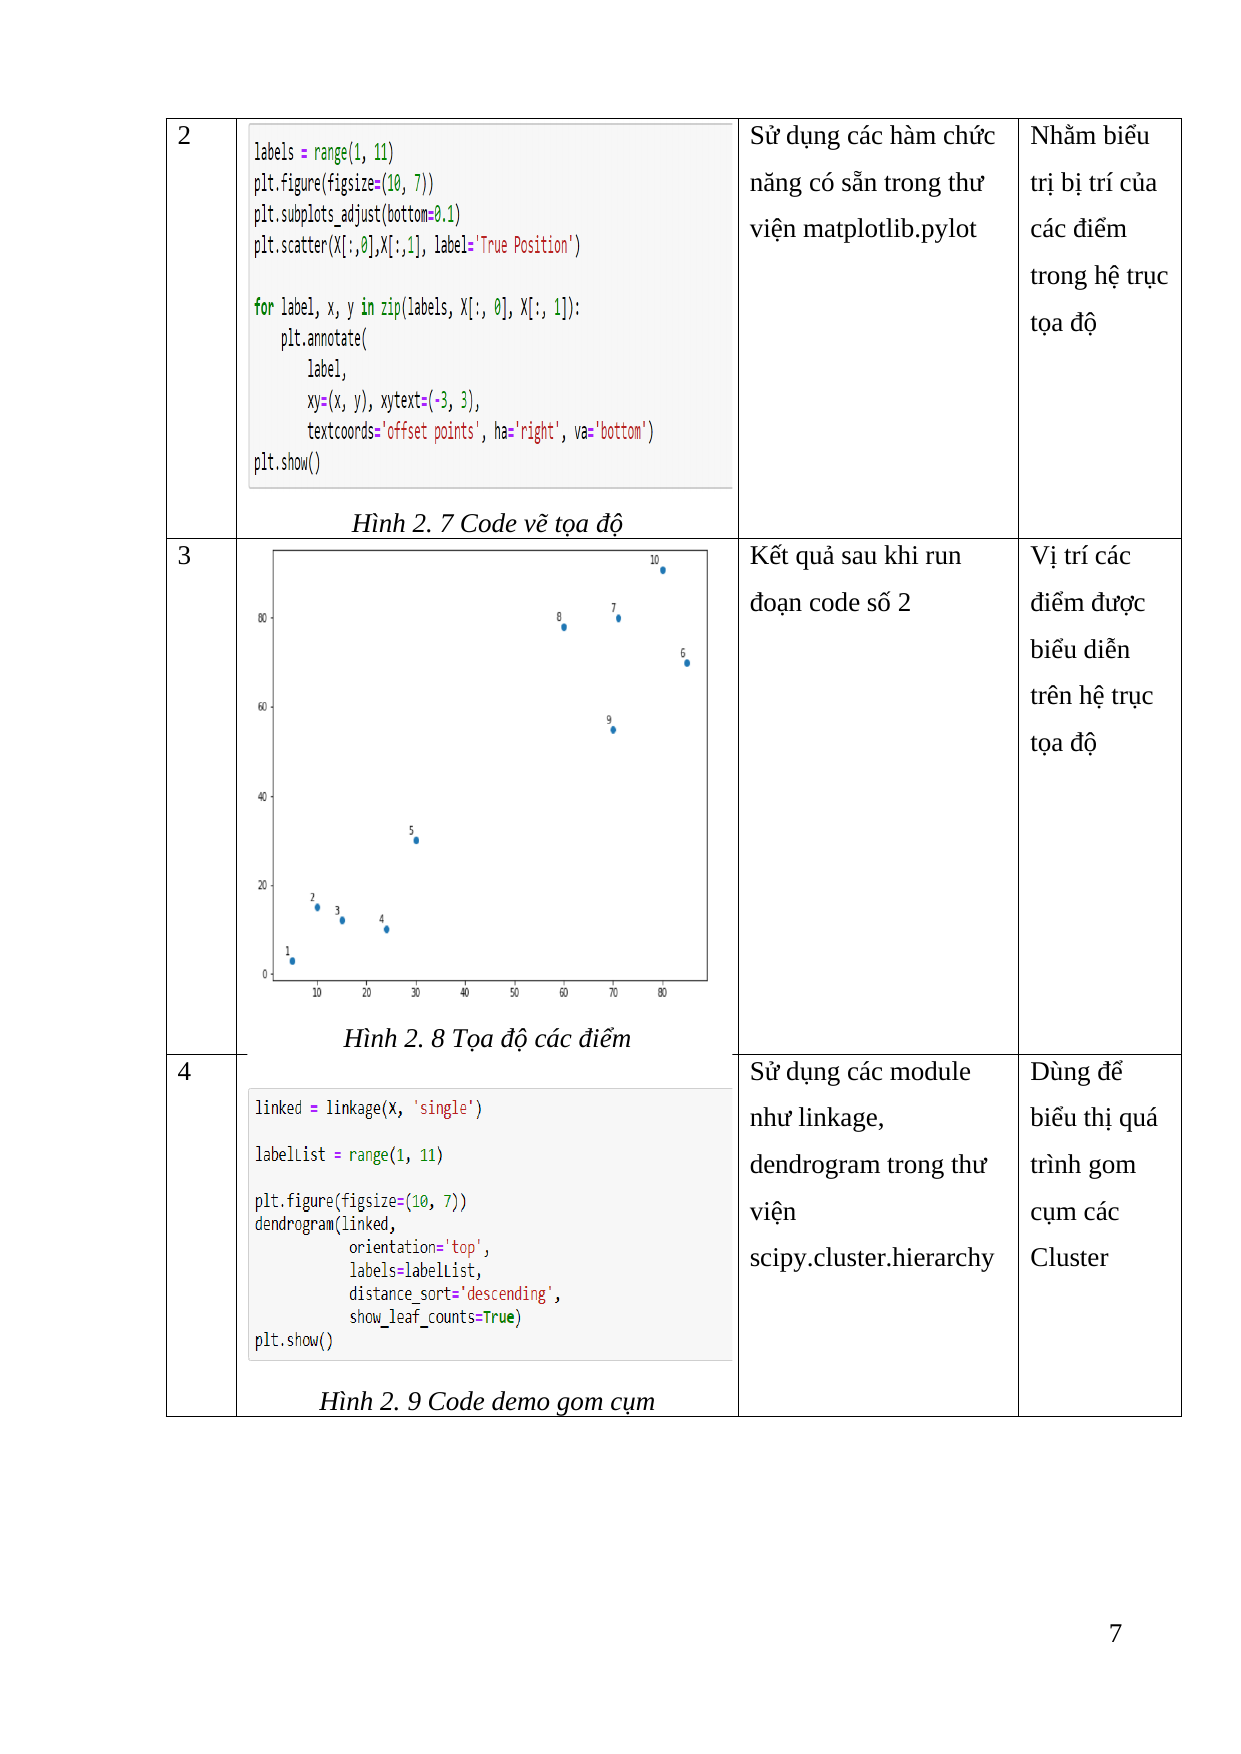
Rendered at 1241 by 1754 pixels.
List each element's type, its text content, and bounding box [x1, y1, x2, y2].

table_cell 2 [167, 119, 236, 538]
table_cell Vị trí các điểm được biểu diễn trên hệ trục tọa độ [1019, 539, 1181, 1053]
table_cell Sử dụng các hàm chức năng có sẵn trong thư viện matplotlib.pylot [739, 119, 1018, 538]
table_cell 3 [167, 539, 236, 1053]
picture [247, 119, 733, 492]
table_cell Sử dụng các module như linkage, dendrogram trong thư viện scipy.cluster.hierarchy [739, 1055, 1018, 1416]
table_cell 4 [167, 1055, 236, 1416]
table_cell Hình 2. 7 Code vẽ tọa độ [237, 119, 738, 538]
table_cell Dùng để biểu thị quá trình gom cụm các Cluster [1019, 1055, 1181, 1416]
picture [247, 1054, 733, 1370]
table_cell Kết quả sau khi run đoạn code số 2 [739, 539, 1018, 1053]
picture [247, 539, 733, 1007]
table_cell Hình 2. 9 Code demo gom cụm [237, 1055, 738, 1416]
table_cell Hình 2. 8 Tọa độ các điểm [237, 539, 738, 1053]
table_cell Nhằm biểu trị bị trí của các điểm trong hệ trục tọa độ [1019, 119, 1181, 538]
